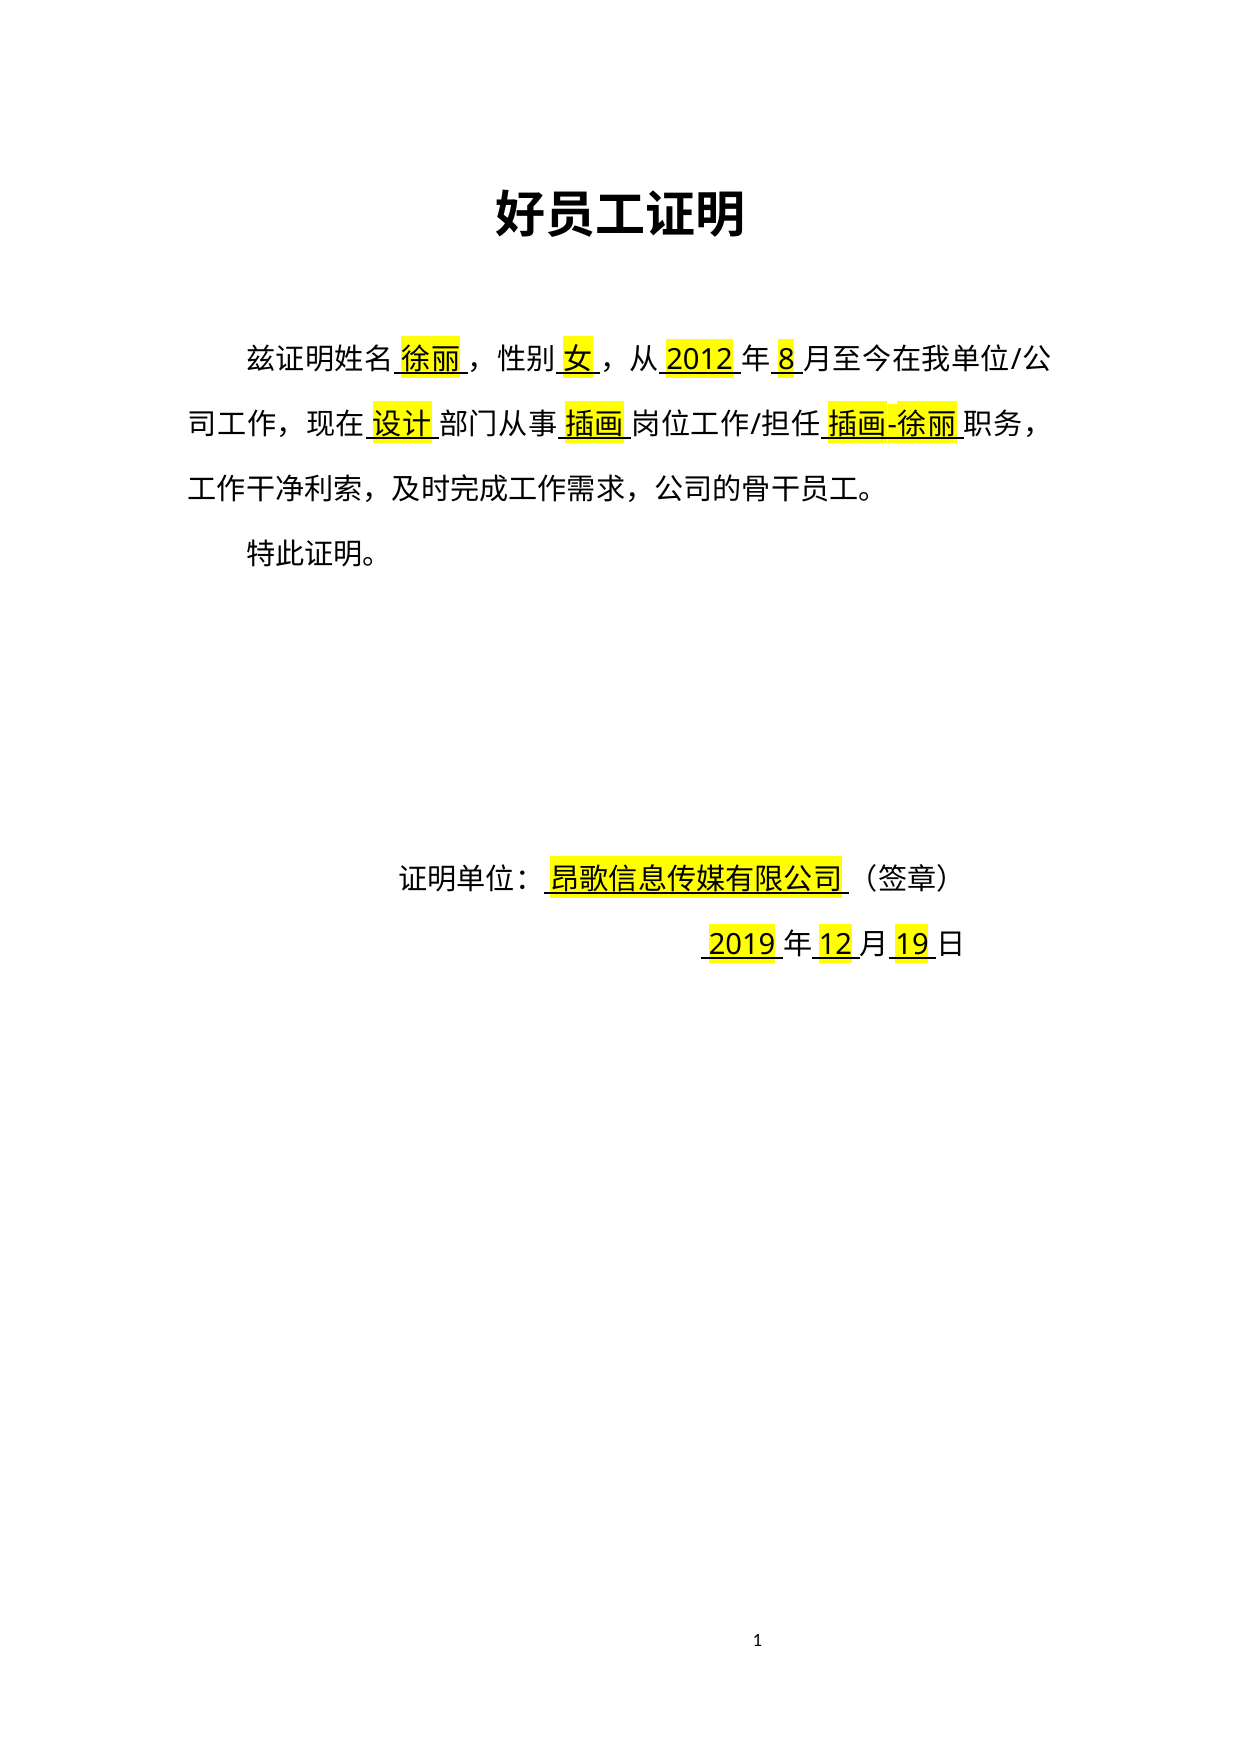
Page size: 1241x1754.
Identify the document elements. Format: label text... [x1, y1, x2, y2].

text 好员工证明 [187, 162, 1053, 259]
text 证明单位： 昂歌信息传媒有限公司 （签章） [187, 844, 965, 909]
text 兹证明姓名 徐丽 ，性别 女 ，从 2012 年 8 月至今在我单位/公司工作，现在 设计 部门从事 插画 岗位工作/担任 插画-徐丽 职务，工作干净利索，及时完成工作需求，公司的骨干员工。 [187, 324, 1053, 519]
text 2019 年 12 月 19 日 [187, 909, 965, 974]
text 特此证明。 [187, 519, 1053, 584]
